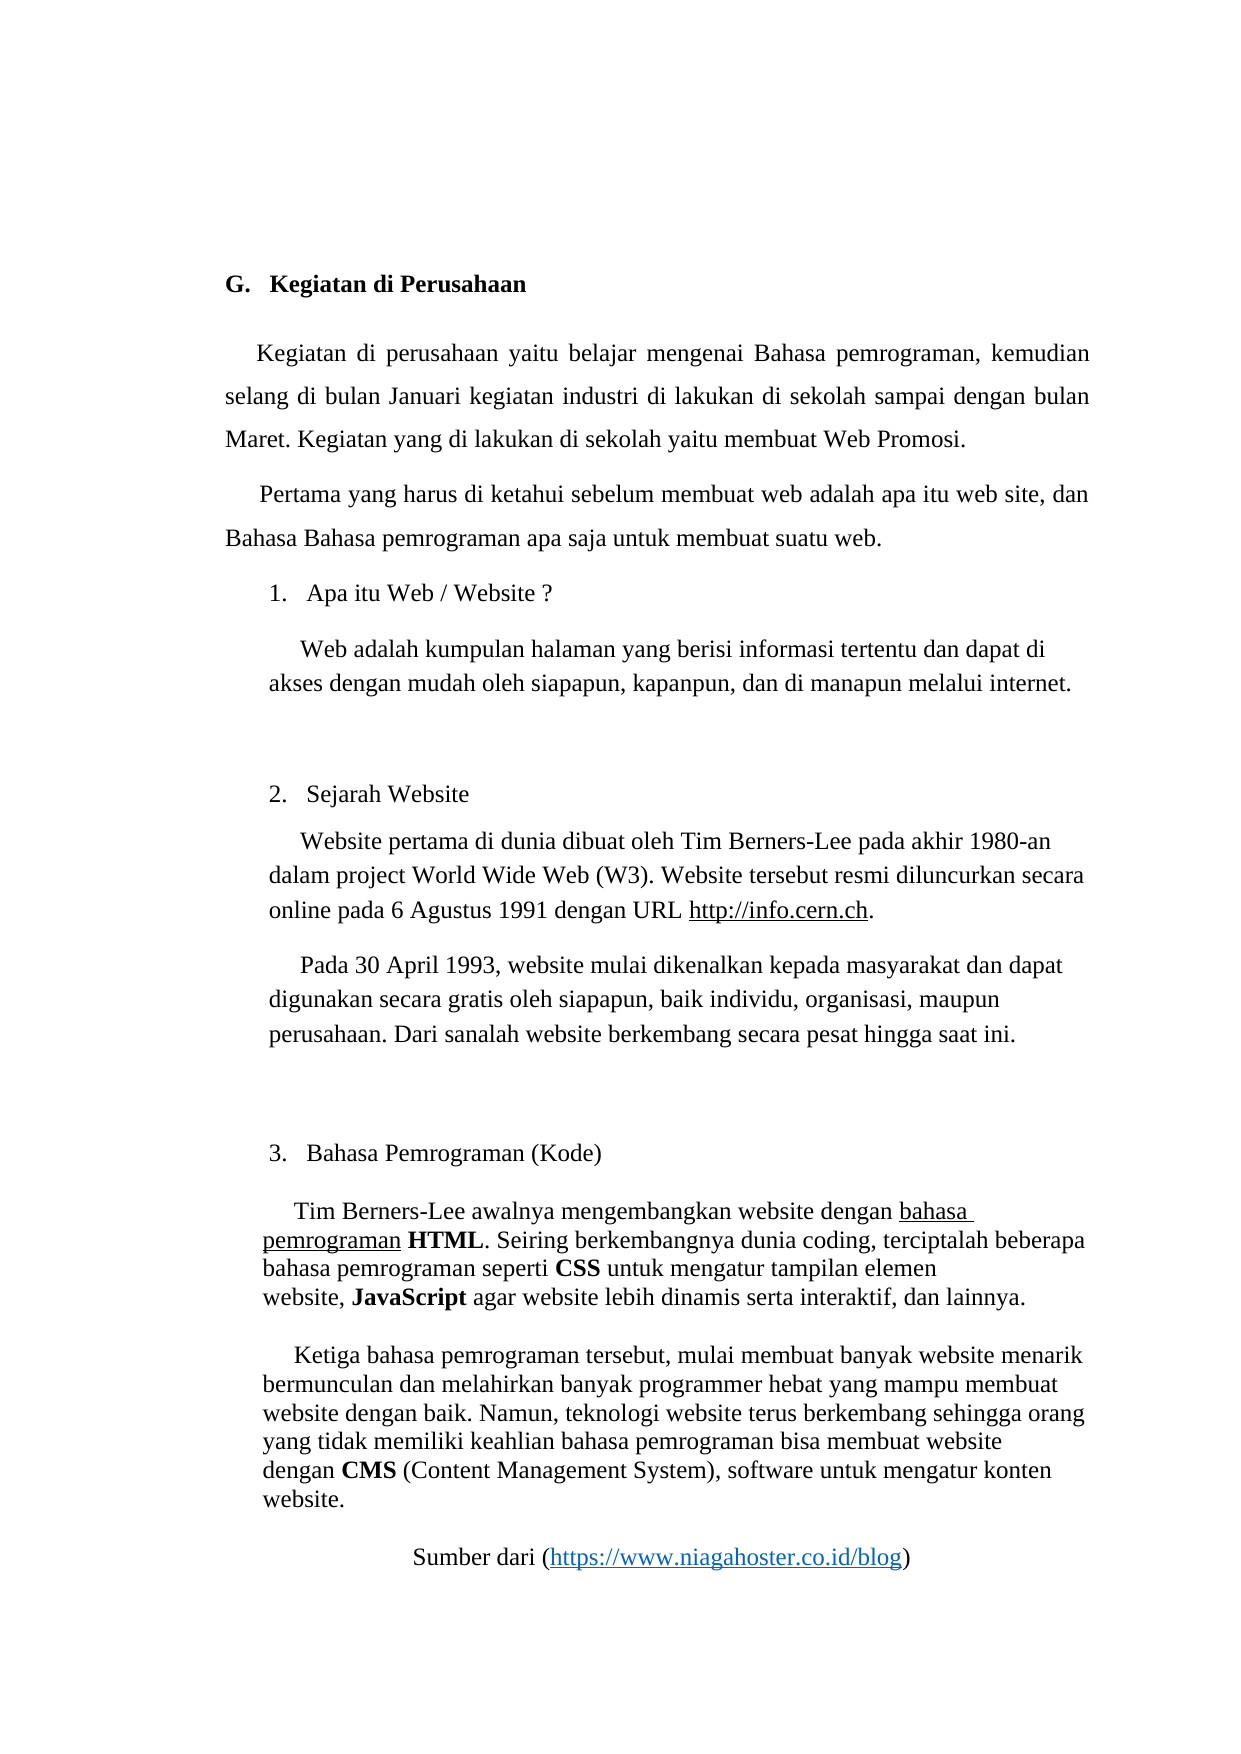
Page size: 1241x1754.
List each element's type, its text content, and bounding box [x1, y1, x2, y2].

list Bahasa Pemrograman (Kode) [269, 1138, 1090, 1167]
text Web adalah kumpulan halaman yang berisi informasi tertentu dan dapat di akses dengan mudah oleh siapapun, kapanpun, dan di manapun melalui internet. [269, 634, 1090, 697]
list Apa itu Web / Website ? [269, 578, 1090, 607]
text Website pertama di dunia dibuat oleh Tim Berners-Lee pada akhir 1980-an dalam project World Wide Web (W3). Website tersebut resmi diluncurkan secara online pada 6 Agustus 1991 dengan URL http://info.cern.ch. [269, 826, 1090, 923]
text Kegiatan di perusahaan yaitu belajar mengenai Bahasa pemrograman, kemudian selang di bulan Januari kegiatan industri di lakukan di sekolah sampai dengan bulan Maret. Kegiatan yang di lakukan di sekolah yaitu membuat Web Promosi. [225, 338, 1090, 453]
text Ketiga bahasa pemrograman tersebut, mulai membuat banyak website menarik bermunculan dan melahirkan banyak programmer hebat yang mampu membuat website dengan baik. Namun, teknologi website terus berkembang sehingga orang yang tidak memiliki keahlian bahasa pemrograman bisa membuat website dengan CMS (Content Management System), software untuk mengatur konten website. [262, 1340, 1090, 1513]
list Sejarah Website [269, 779, 1090, 807]
text Sumber dari (https://www.niagahoster.co.id/blog) [337, 1542, 1090, 1571]
text Pertama yang harus di ketahui sebelum membuat web adalah apa itu web site, dan Bahasa Bahasa pemrograman apa saja untuk membuat suatu web. [225, 479, 1090, 551]
text Tim Berners-Lee awalnya mengembangkan website dengan bahasa pemrograman HTML. Seiring berkembangnya dunia coding, terciptalah beberapa bahasa pemrograman seperti CSS untuk mengatur tampilan elemen website, JavaScript agar website lebih dinamis serta interaktif, dan lainnya. [262, 1196, 1090, 1311]
subtitle G. Kegiatan di Perusahaan [150, 269, 1090, 298]
text Pada 30 April 1993, website mulai dikenalkan kepada masyarakat dan dapat digunakan secara gratis oleh siapapun, baik individu, organisasi, maupun perusahaan. Dari sanalah website berkembang secara pesat hingga saat ini. [269, 950, 1090, 1048]
